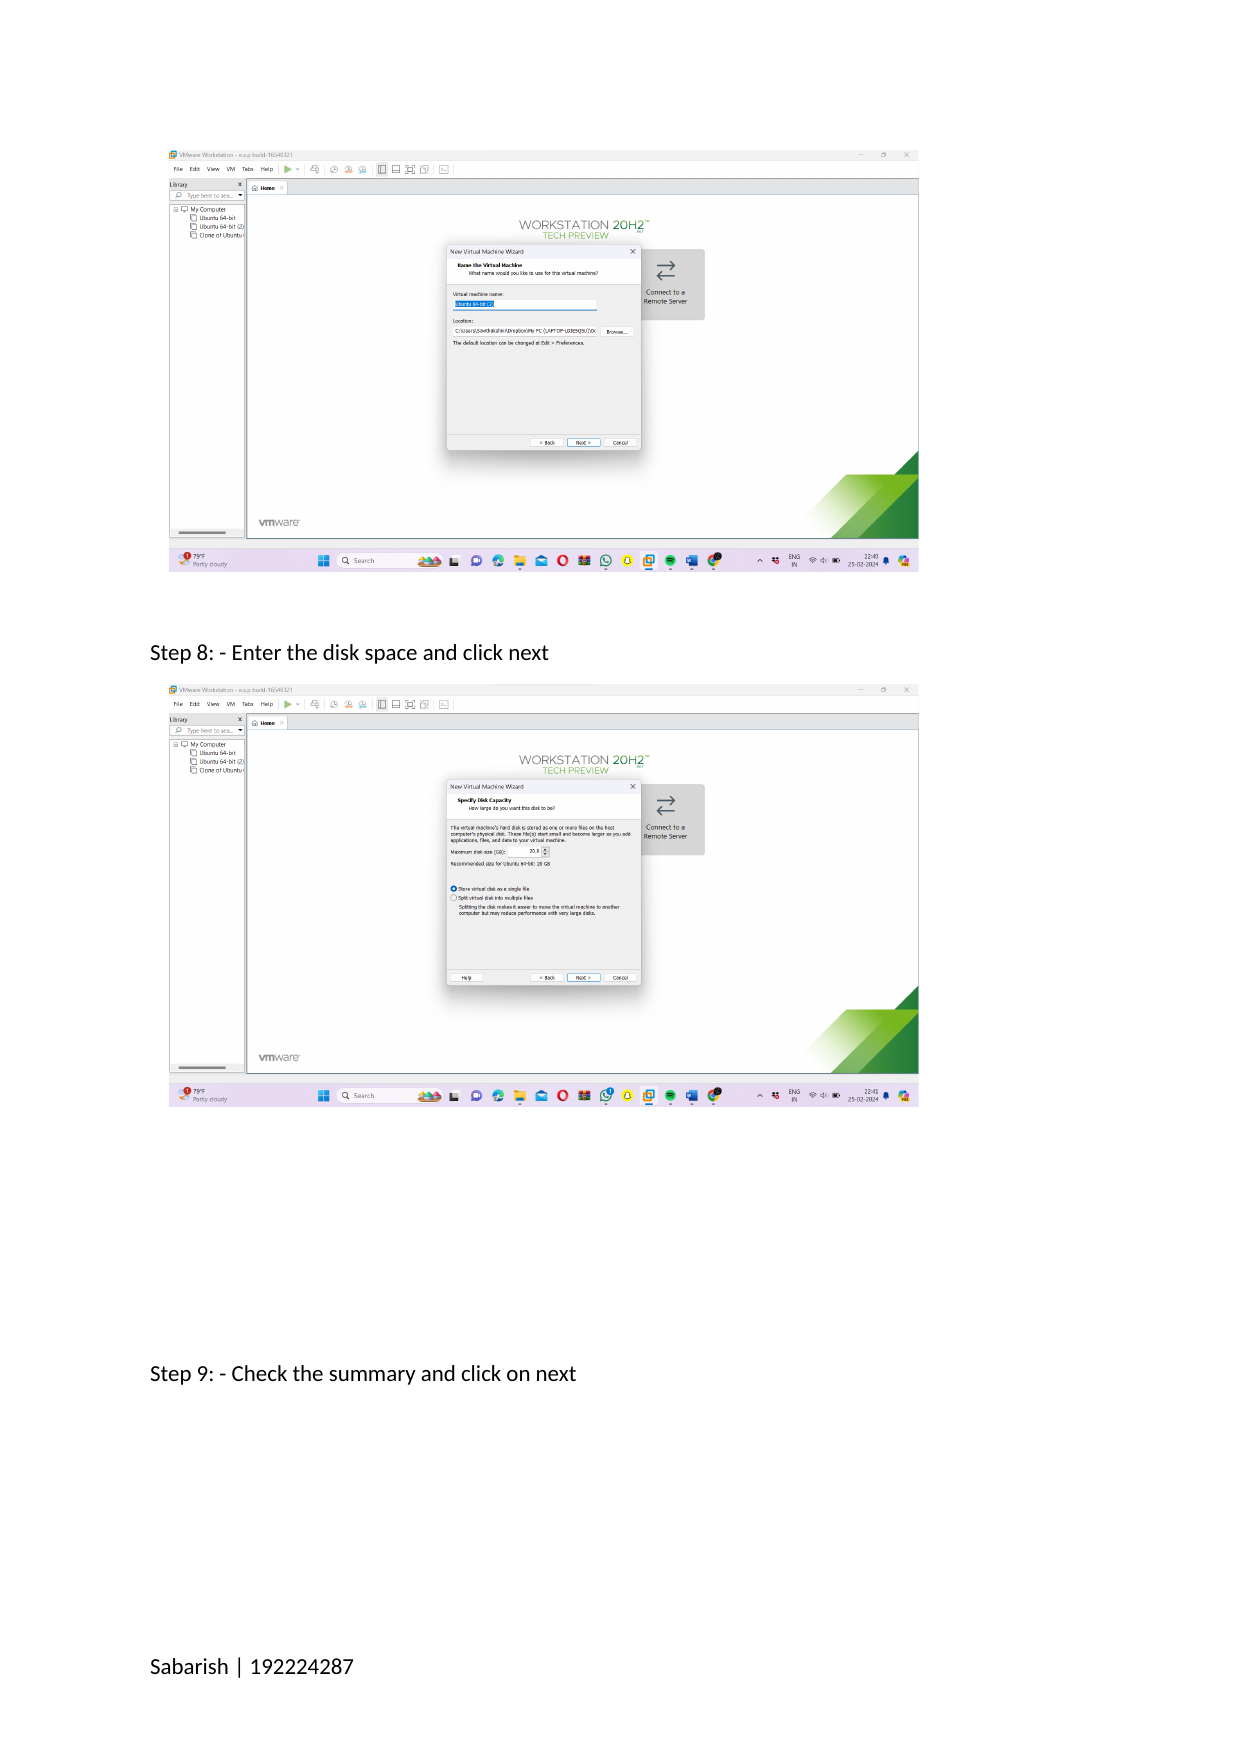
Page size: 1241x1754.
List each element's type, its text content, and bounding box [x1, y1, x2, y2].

text Step 8: - Enter the disk space and click next [150, 638, 1090, 666]
text Step 9: - Check the summary and click on next [150, 1359, 1090, 1388]
